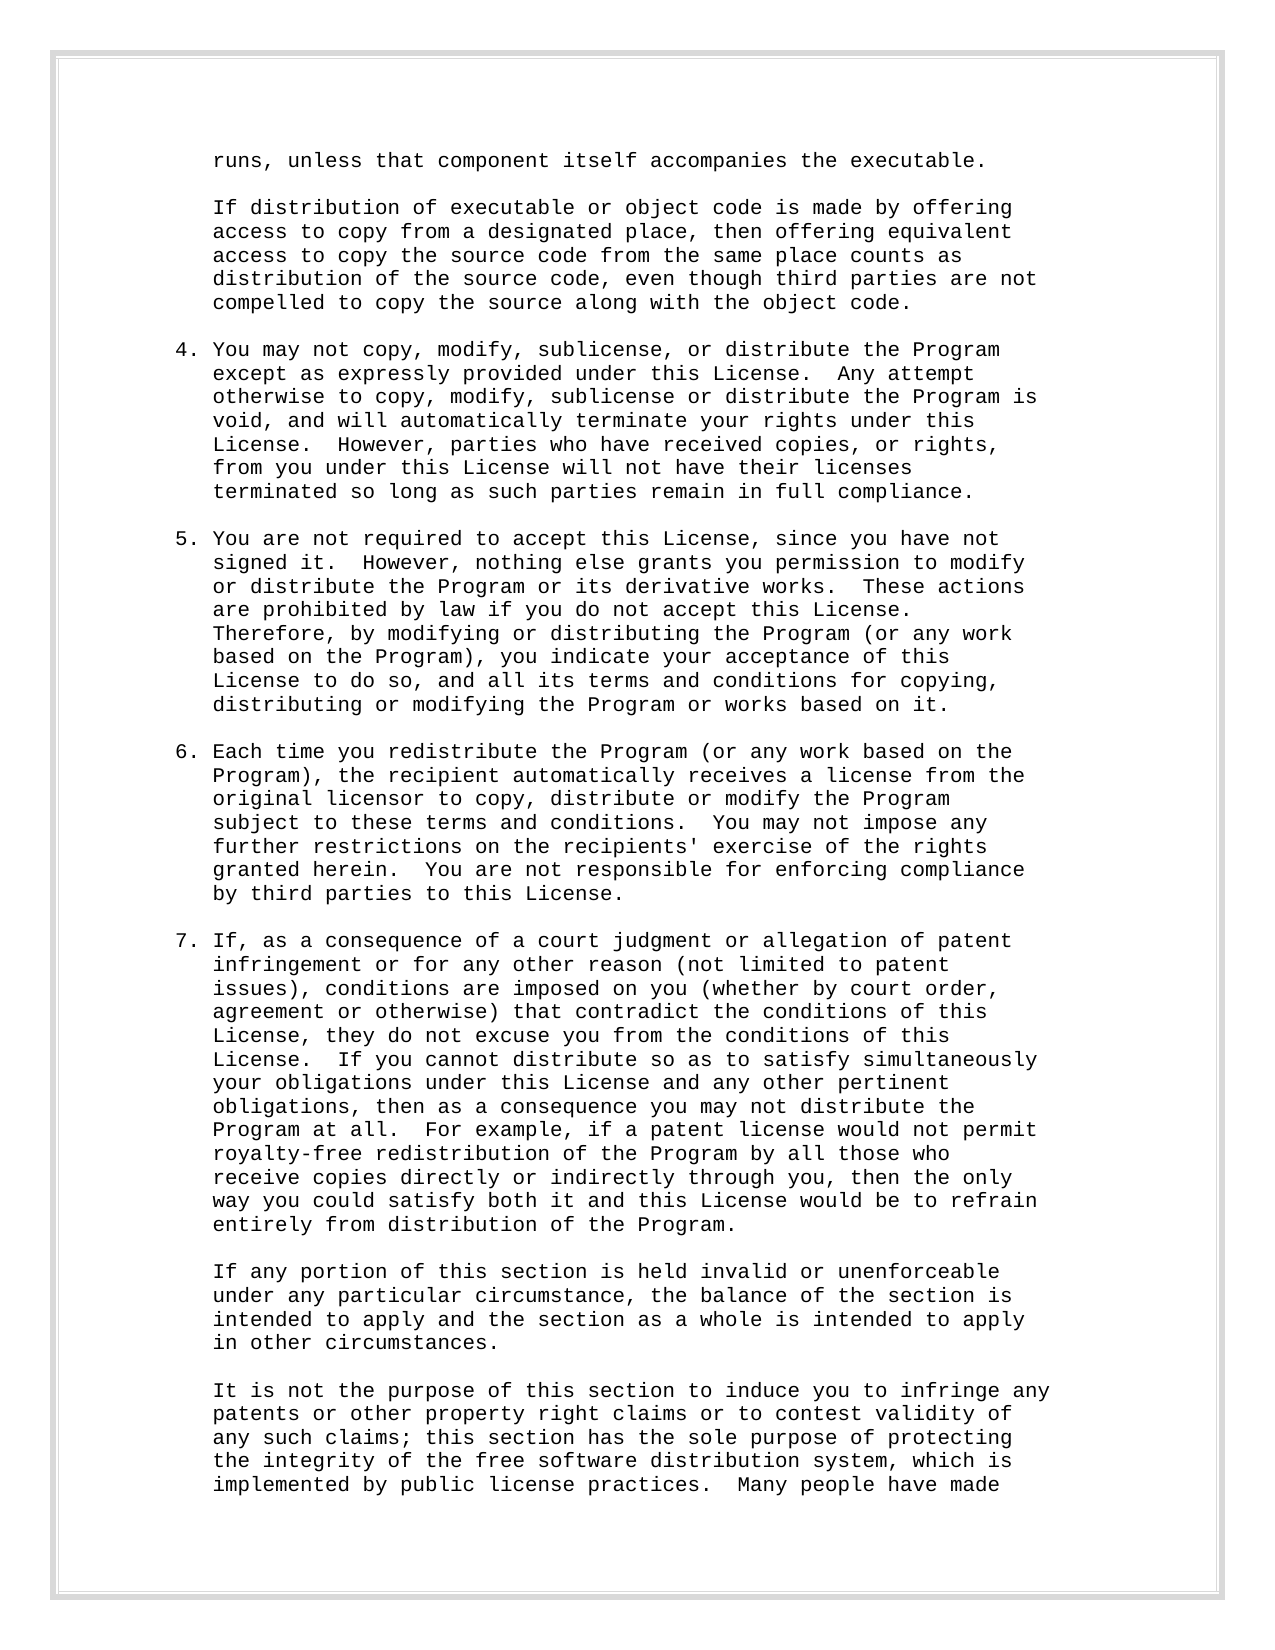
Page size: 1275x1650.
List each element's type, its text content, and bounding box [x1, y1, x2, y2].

text obligations, then as a consequence you may not distribute the [150, 1096, 1125, 1119]
text runs, unless that component itself accompanies the executable. [150, 150, 1125, 174]
text subject to these terms and conditions. You may not impose any [150, 812, 1125, 836]
text terminated so long as such parties remain in full compliance. [150, 481, 1125, 505]
text implemented by public license practices. Many people have made [150, 1474, 1125, 1498]
text from you under this License will not have their licenses [150, 457, 1125, 481]
text granted herein. You are not responsible for enforcing compliance [150, 859, 1125, 883]
text void, and will automatically terminate your rights under this [150, 410, 1125, 434]
text by third parties to this License. [150, 883, 1125, 907]
text patents or other property right claims or to contest validity of [150, 1403, 1125, 1427]
text License. However, parties who have received copies, or rights, [150, 434, 1125, 457]
text 7. If, as a consequence of a court judgment or allegation of patent [150, 930, 1125, 954]
text 5. You are not required to accept this License, since you have not [150, 528, 1125, 552]
text your obligations under this License and any other pertinent [150, 1072, 1125, 1096]
text further restrictions on the recipients' exercise of the rights [150, 836, 1125, 859]
text License. If you cannot distribute so as to satisfy simultaneously [150, 1048, 1125, 1072]
text compelled to copy the source along with the object code. [150, 292, 1125, 316]
text It is not the purpose of this section to induce you to infringe any [150, 1379, 1125, 1403]
text any such claims; this section has the sole purpose of protecting [150, 1427, 1125, 1451]
text License, they do not excuse you from the conditions of this [150, 1025, 1125, 1048]
text royalty-free redistribution of the Program by all those who [150, 1143, 1125, 1167]
text the integrity of the free software distribution system, which is [150, 1451, 1125, 1474]
text intended to apply and the section as a whole is intended to apply [150, 1309, 1125, 1332]
text issues), conditions are imposed on you (whether by court order, [150, 978, 1125, 1001]
text otherwise to copy, modify, sublicense or distribute the Program is [150, 386, 1125, 410]
text 4. You may not copy, modify, sublicense, or distribute the Program [150, 339, 1125, 363]
text Program), the recipient automatically receives a license from the [150, 765, 1125, 788]
text original licensor to copy, distribute or modify the Program [150, 788, 1125, 812]
text distributing or modifying the Program or works based on it. [150, 694, 1125, 717]
text If distribution of executable or object code is made by offering [150, 197, 1125, 221]
text except as expressly provided under this License. Any attempt [150, 363, 1125, 386]
text access to copy from a designated place, then offering equivalent [150, 221, 1125, 244]
text are prohibited by law if you do not accept this License. [150, 599, 1125, 623]
text Therefore, by modifying or distributing the Program (or any work [150, 623, 1125, 647]
text entirely from distribution of the Program. [150, 1214, 1125, 1238]
text access to copy the source code from the same place counts as [150, 244, 1125, 268]
text in other circumstances. [150, 1332, 1125, 1356]
text signed it. However, nothing else grants you permission to modify [150, 552, 1125, 576]
text If any portion of this section is held invalid or unenforceable [150, 1261, 1125, 1285]
text infringement or for any other reason (not limited to patent [150, 954, 1125, 978]
text 6. Each time you redistribute the Program (or any work based on the [150, 741, 1125, 765]
text agreement or otherwise) that contradict the conditions of this [150, 1001, 1125, 1025]
text Program at all. For example, if a patent license would not permit [150, 1119, 1125, 1143]
text License to do so, and all its terms and conditions for copying, [150, 670, 1125, 694]
text under any particular circumstance, the balance of the section is [150, 1285, 1125, 1309]
text way you could satisfy both it and this License would be to refrain [150, 1190, 1125, 1214]
text based on the Program), you indicate your acceptance of this [150, 647, 1125, 670]
text receive copies directly or indirectly through you, then the only [150, 1167, 1125, 1190]
text distribution of the source code, even though third parties are not [150, 268, 1125, 292]
text or distribute the Program or its derivative works. These actions [150, 576, 1125, 599]
